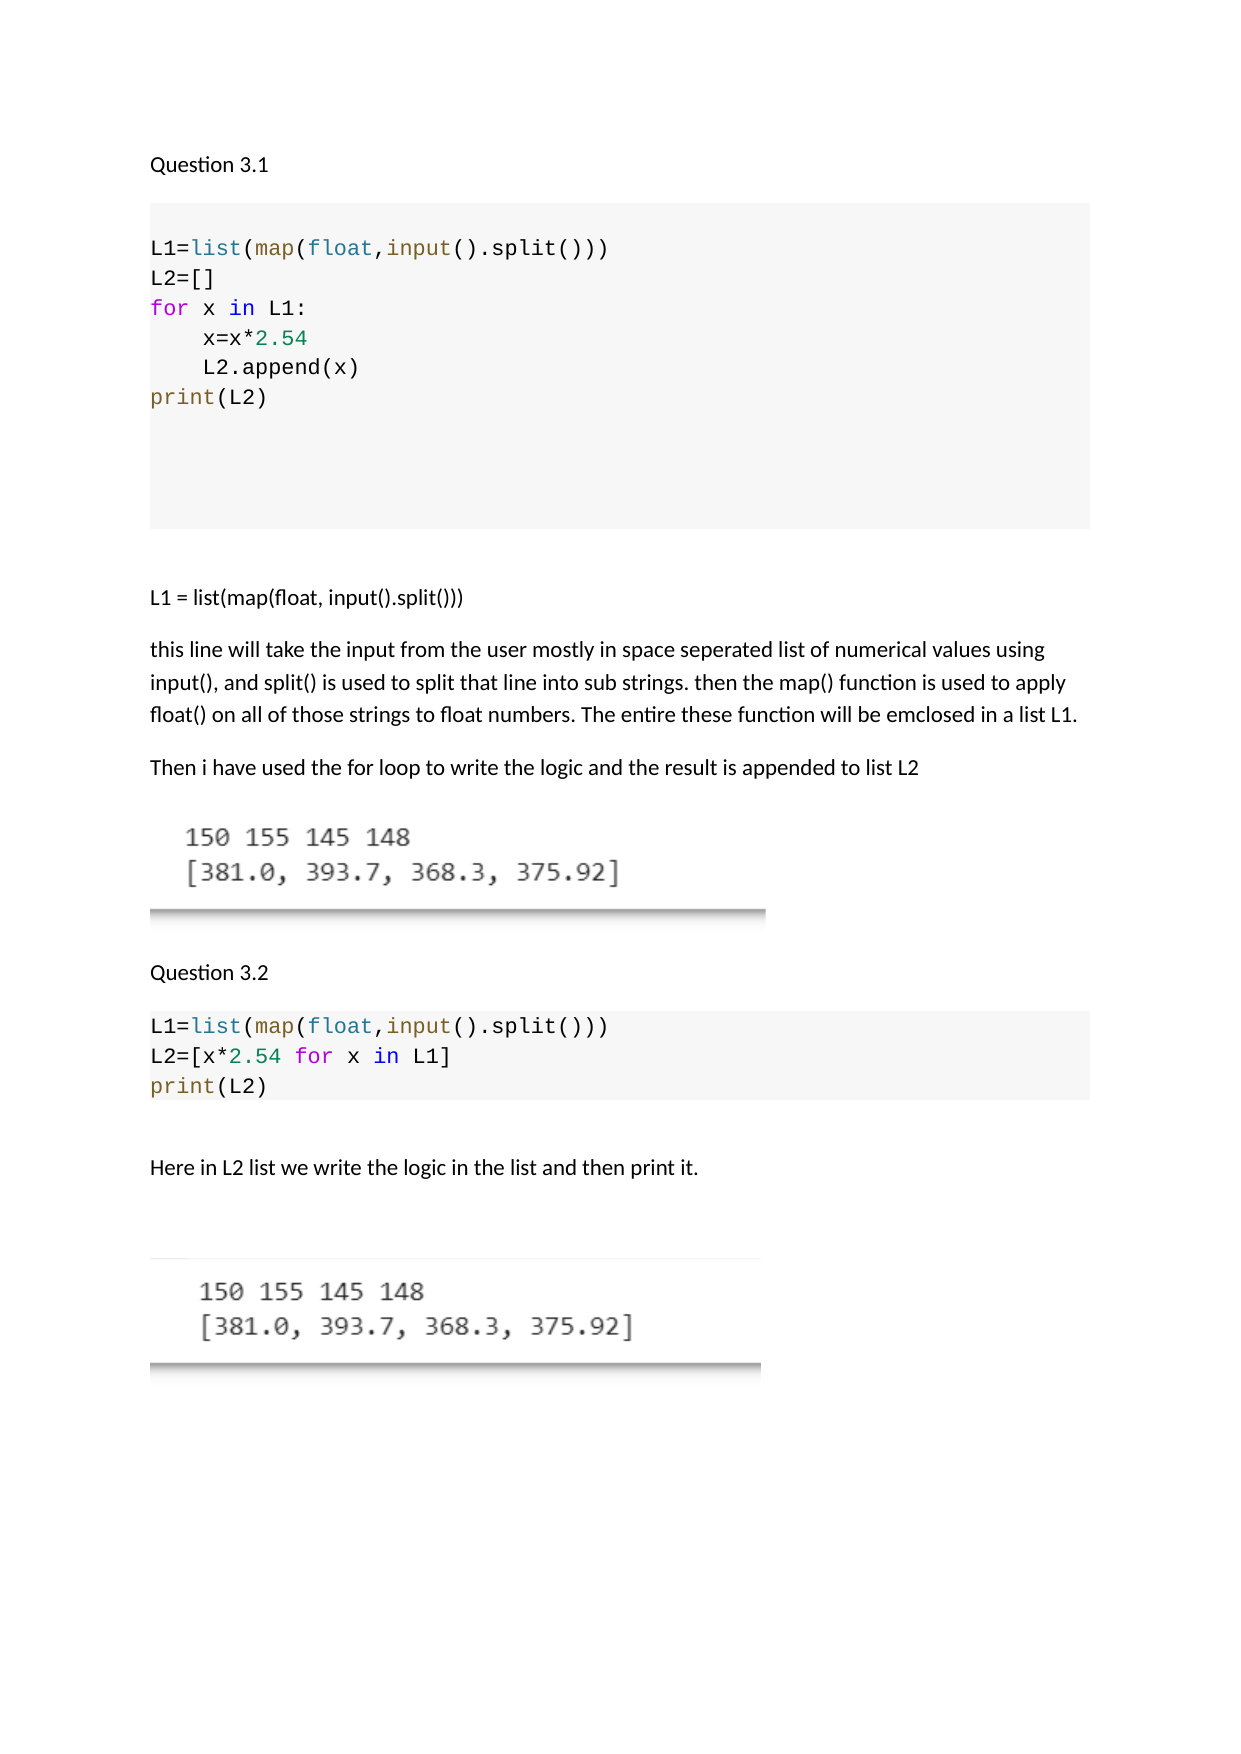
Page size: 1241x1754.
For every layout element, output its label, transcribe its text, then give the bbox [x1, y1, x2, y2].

text x=x*2.54 [150, 322, 1090, 351]
text L1=list(map(float,input().split())) [150, 1011, 1090, 1040]
text Question 3.1 [150, 150, 1090, 178]
text L1=list(map(float,input().split())) [150, 233, 1090, 262]
picture [150, 1258, 761, 1404]
text Question 3.2 [150, 958, 1090, 986]
text print(L2) [150, 381, 1090, 411]
text Then i have used the for loop to write the logic and the result is appended to list L2 [150, 753, 1090, 781]
text L2.append(x) [150, 351, 1090, 381]
text for x in L1: [150, 292, 1090, 322]
text Here in L2 list we write the logic in the list and then print it. [150, 1153, 1090, 1181]
picture [150, 806, 766, 933]
text L2=[] [150, 262, 1090, 292]
text print(L2) [150, 1070, 1090, 1100]
text L1 = list(map(float, input().split())) [150, 583, 1090, 611]
text this line will take the input from the user mostly in space seperated list of numerical values using input(), and split() is used to split that line into sub strings. then the map() function is used to apply float() on all of those strings to float numbers. The entire these function will be emclosed in a list L1. [150, 636, 1090, 728]
text L2=[x*2.54 for x in L1] [150, 1040, 1090, 1070]
